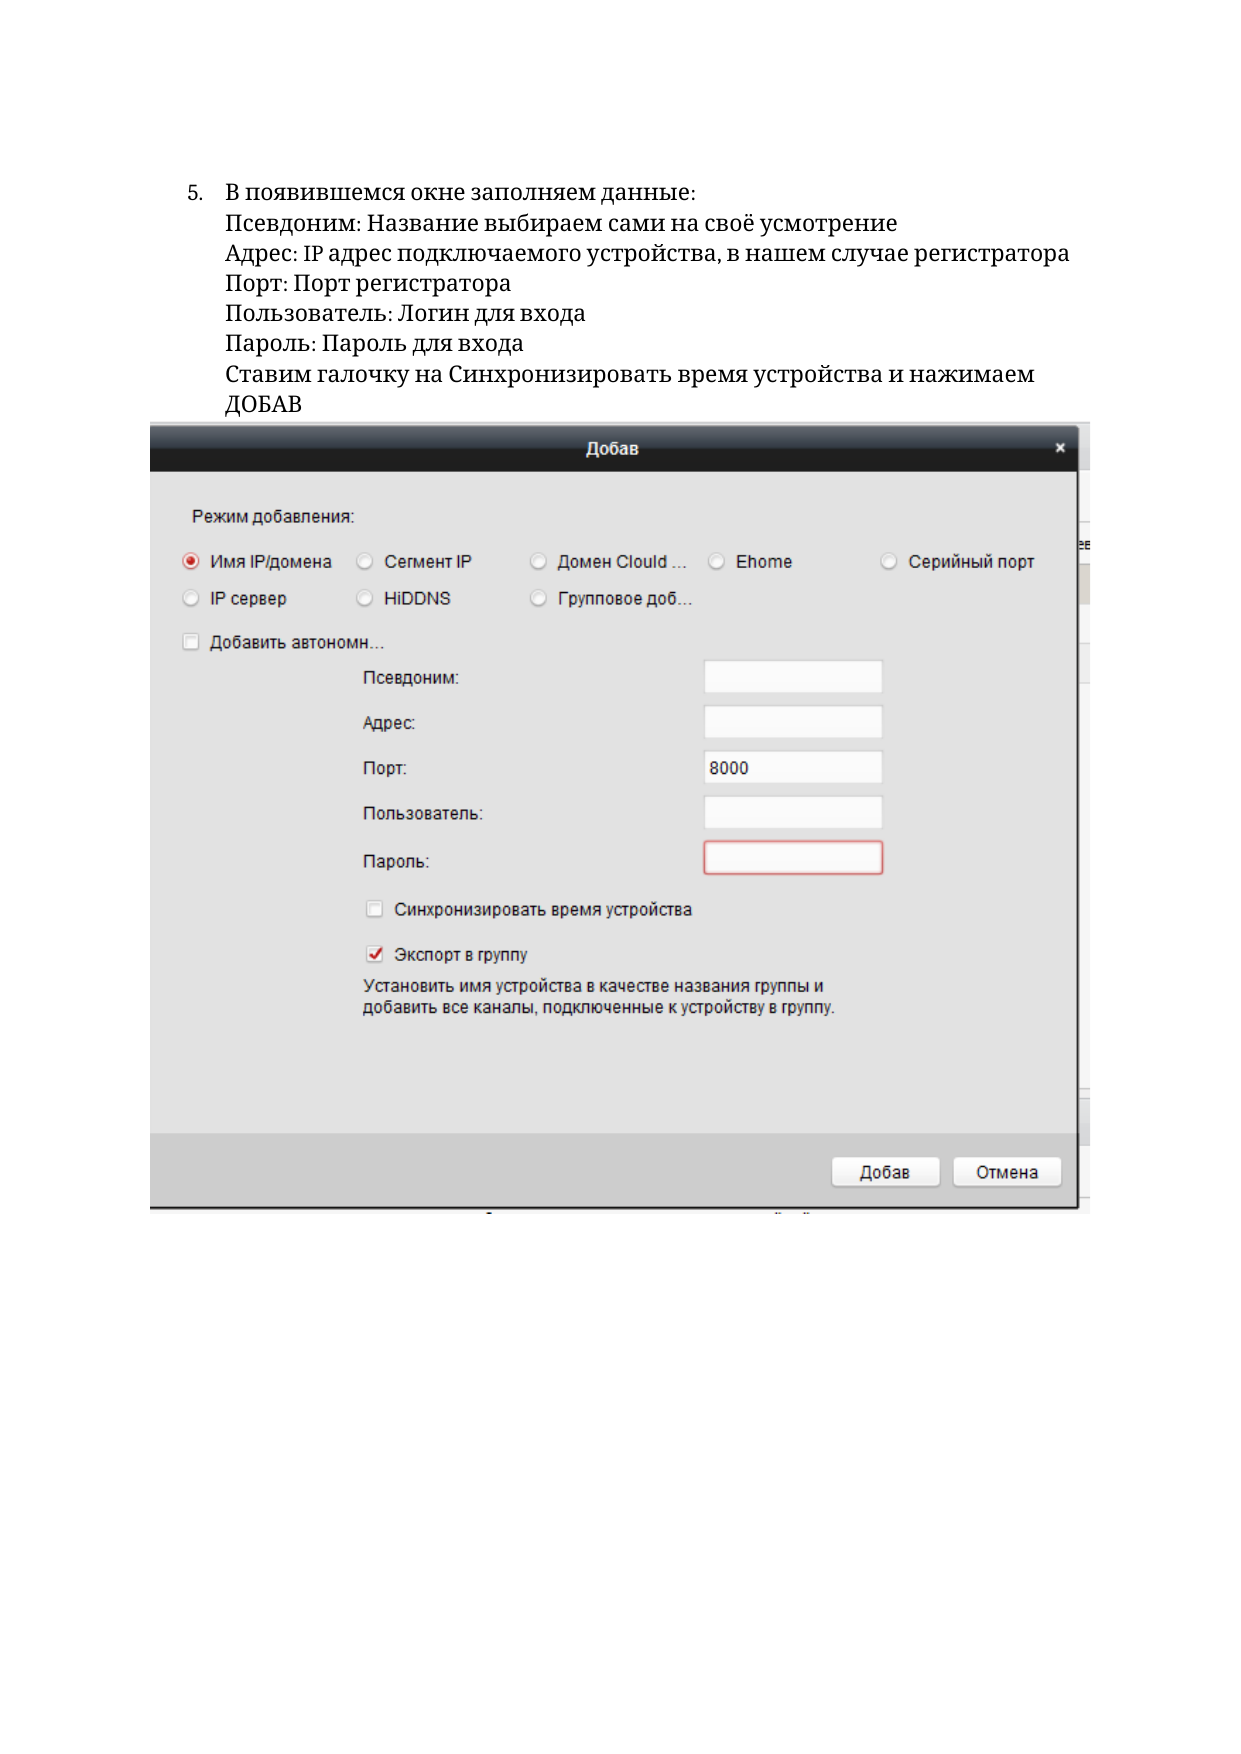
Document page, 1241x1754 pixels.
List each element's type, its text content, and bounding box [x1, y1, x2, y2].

text Ставим галочку на Синхронизировать время устройства и нажимаем ДОБАВ [225, 361, 1090, 418]
picture [150, 421, 1091, 1214]
text Пользователь: Логин для входа [225, 301, 1090, 327]
list В появившемся окне заполняем данные: [187, 180, 1090, 207]
text Адрес: IP адрес подключаемого устройства, в нашем случае регистратора [225, 241, 1090, 267]
text Псевдоним: Название выбираем сами на своё усмотрение [225, 210, 1090, 237]
text Пароль: Пароль для входа [225, 331, 1090, 358]
text Порт: Порт регистратора [225, 271, 1090, 297]
